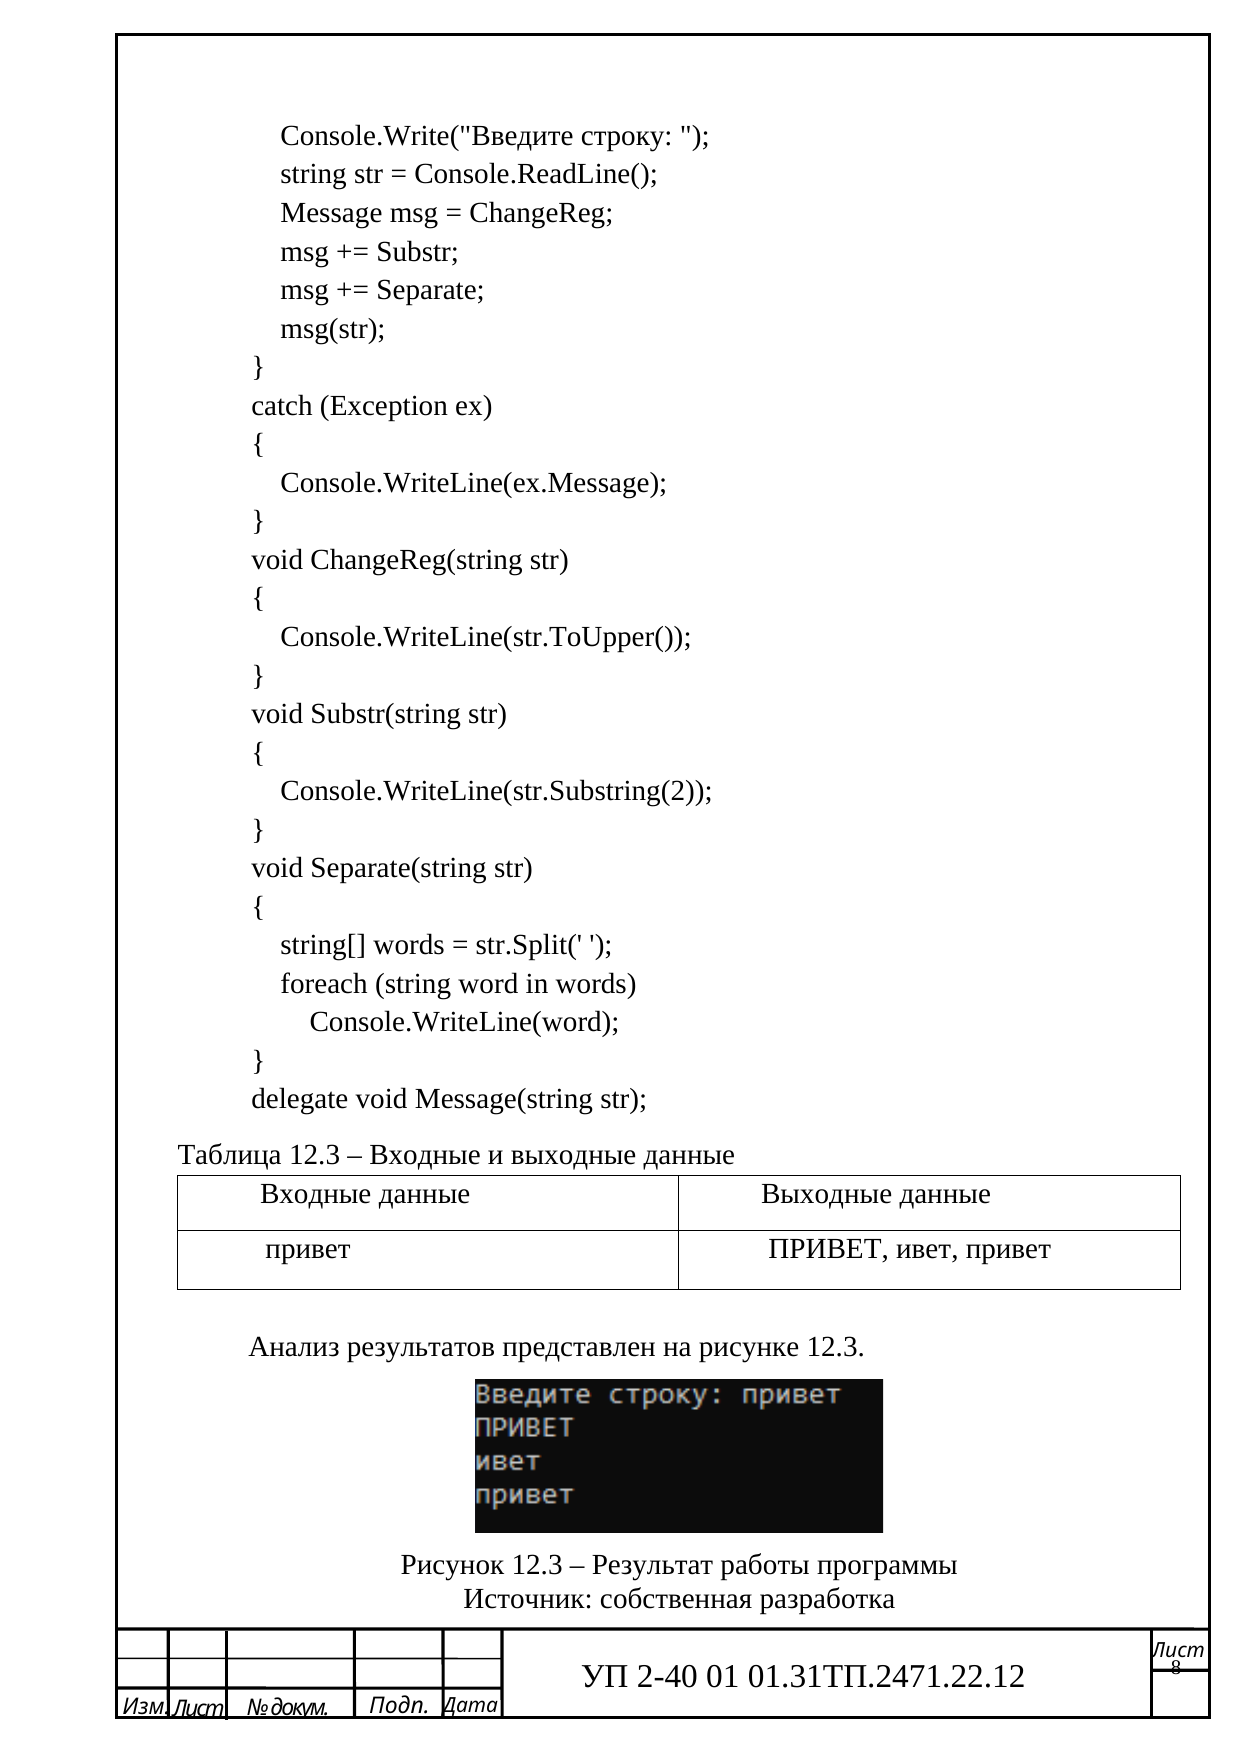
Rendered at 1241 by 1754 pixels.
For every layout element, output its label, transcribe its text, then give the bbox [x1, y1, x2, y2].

text catch (Exception ex) [177, 388, 1181, 421]
text } [177, 349, 1181, 383]
text } [177, 812, 1181, 845]
text delegate void Message(string str); [177, 1082, 1181, 1115]
text msg += Separate; [177, 272, 1181, 306]
picture [475, 1379, 884, 1533]
text Console.WriteLine(word); [177, 1004, 1181, 1038]
text Console.WriteLine(str.ToUpper()); [177, 619, 1181, 653]
text { [177, 581, 1181, 614]
table_cell ПРИВЕТ, ивет, привет [679, 1231, 1180, 1289]
table_header Входные данные [178, 1176, 678, 1230]
text Console.WriteLine(ex.Message); [177, 465, 1181, 498]
text foreach (string word in words) [177, 966, 1181, 999]
text Рисунок 12.3 – Результат работы программы [177, 1547, 1181, 1581]
text void Separate(string str) [177, 850, 1181, 884]
table_header Выходные данные [679, 1176, 1180, 1230]
text { [177, 889, 1181, 922]
text } [177, 658, 1181, 691]
text { [177, 735, 1181, 768]
text msg(str); [177, 311, 1181, 344]
text Console.Write("Введите строку: "); [177, 118, 1181, 152]
text Console.WriteLine(str.Substring(2)); [177, 773, 1181, 807]
text Message msg = ChangeReg; [177, 195, 1181, 229]
text Источник: собственная разработка [177, 1581, 1181, 1614]
text } [177, 1043, 1181, 1077]
text void ChangeReg(string str) [177, 542, 1181, 576]
text Таблица 12.3 – Входные и выходные данные [177, 1137, 1181, 1170]
text void Substr(string str) [177, 696, 1181, 730]
text Анализ результатов представлен на рисунке 12.3. [177, 1329, 1181, 1362]
text } [177, 503, 1181, 537]
table_cell привет [178, 1231, 678, 1289]
text string str = Console.ReadLine(); [177, 157, 1181, 190]
text string[] words = str.Split(' '); [177, 927, 1181, 961]
text { [177, 426, 1181, 460]
text msg += Substr; [177, 234, 1181, 267]
